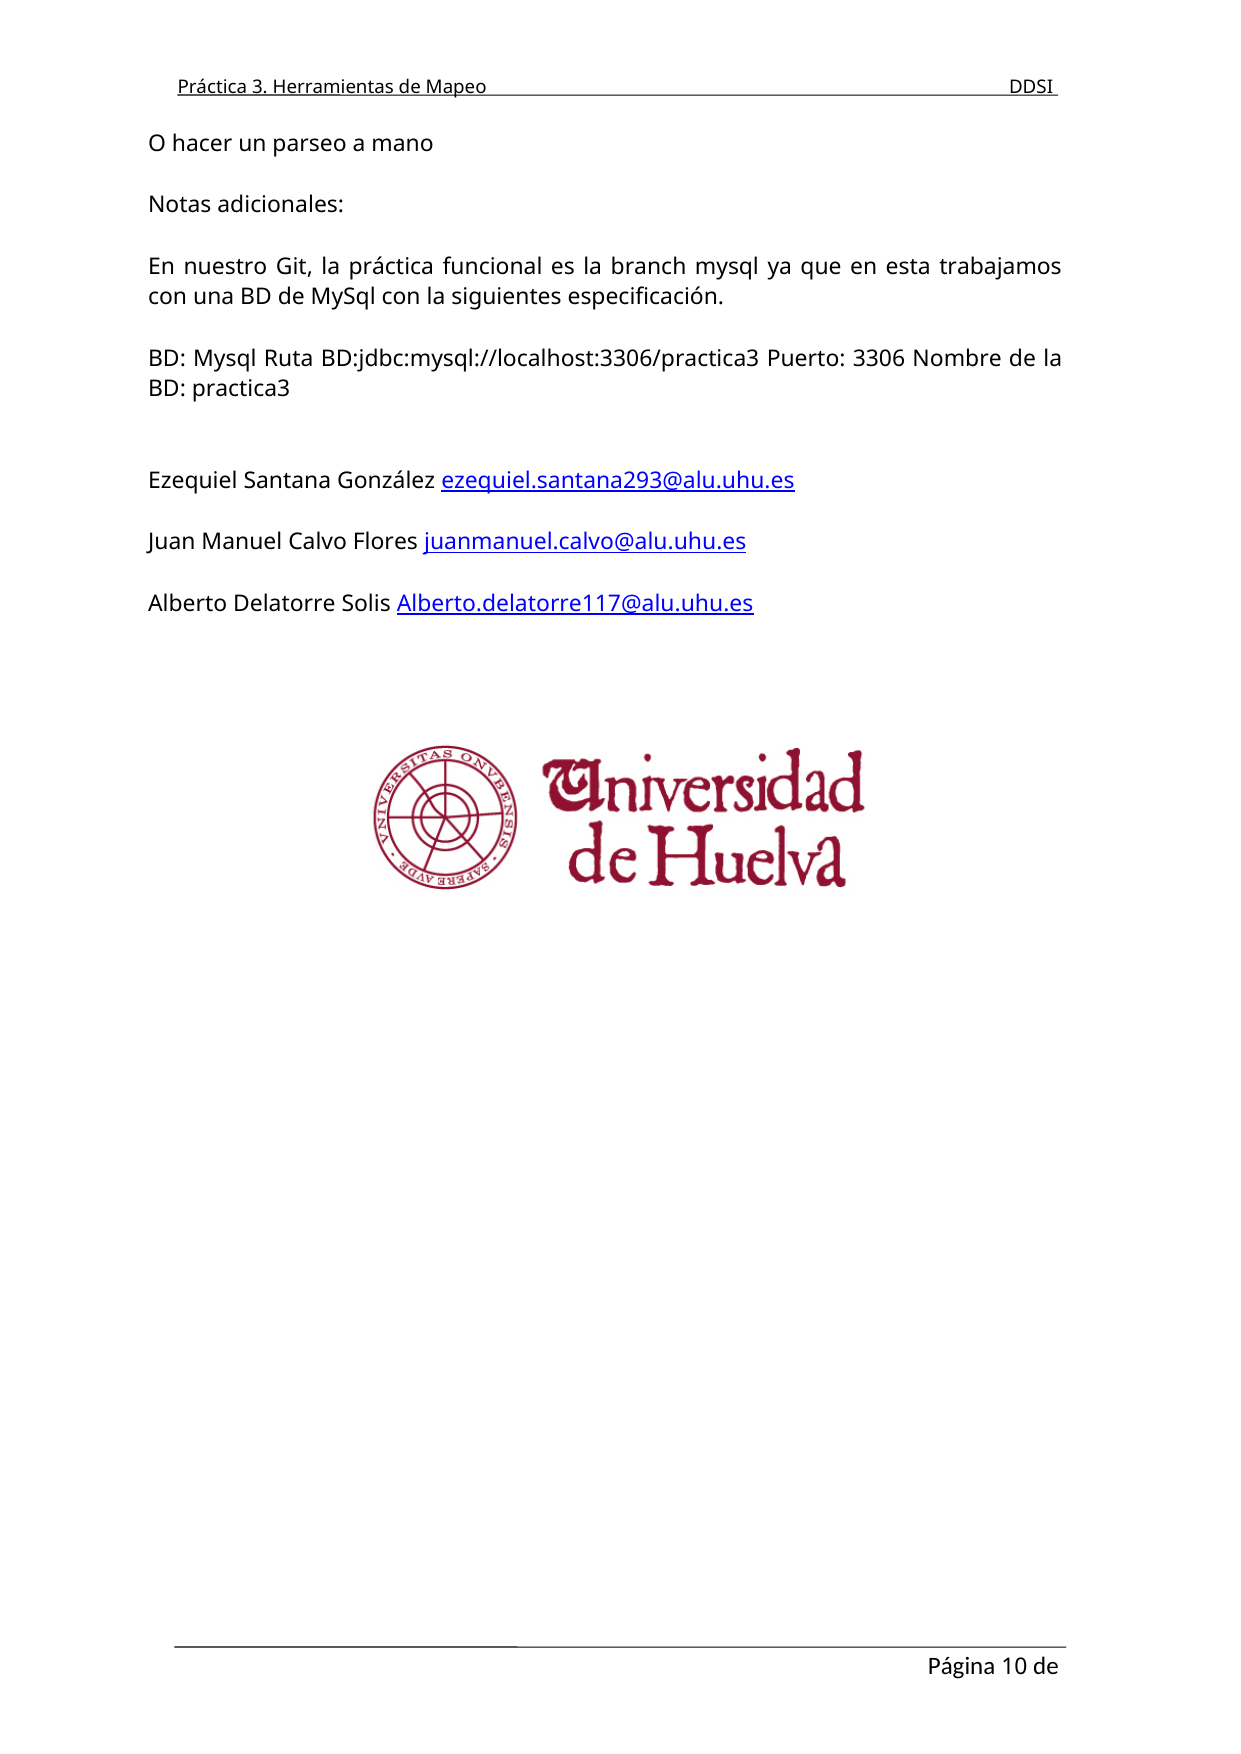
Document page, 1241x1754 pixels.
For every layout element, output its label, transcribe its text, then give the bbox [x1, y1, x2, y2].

text Alberto Delatorre Solis Alberto.delatorre117@alu.uhu.es [148, 586, 1064, 617]
text O hacer un parseo a mano [148, 127, 1064, 158]
text En nuestro Git, la práctica funcional es la branch mysql ya que en esta trabajamos con una BD de MySql con la siguientes especificación. [148, 249, 1064, 311]
text Juan Manuel Calvo Flores juanmanuel.calvo@alu.uhu.es [148, 525, 1064, 556]
picture [297, 654, 941, 981]
text Ezequiel Santana González ezequiel.santana293@alu.uhu.es [148, 464, 1064, 494]
text Notas adicionales: [148, 188, 1064, 219]
text BD: Mysql Ruta BD:jdbc:mysql://localhost:3306/practica3 Puerto: 3306 Nombre de la BD: practica3 [148, 341, 1064, 403]
